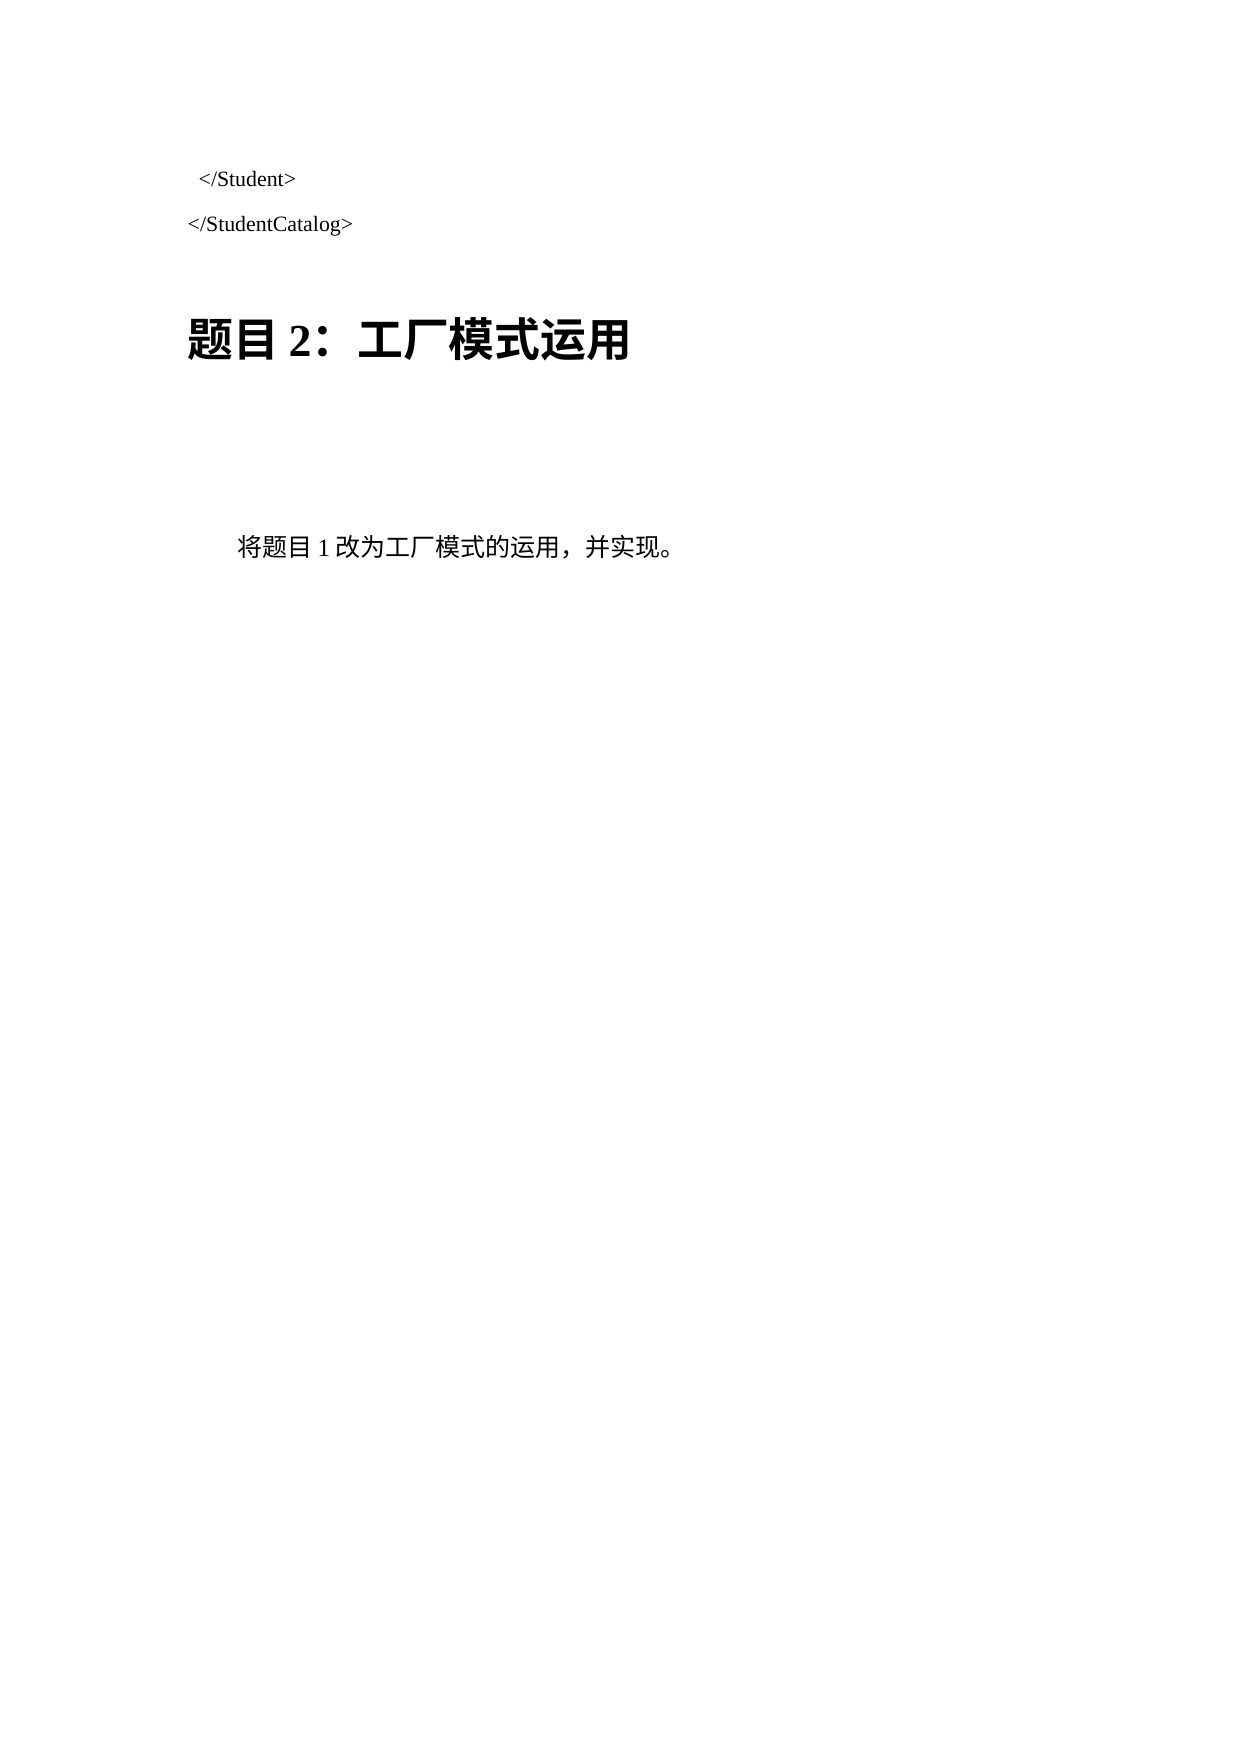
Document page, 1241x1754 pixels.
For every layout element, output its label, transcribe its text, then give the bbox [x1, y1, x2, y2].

text 将题目1改为工厂模式的运用，并实现。 [187, 513, 1053, 578]
list </StudentCatalog> [187, 207, 1053, 239]
list </Student> [187, 162, 1053, 194]
subtitle 题目2：工厂模式运用 [187, 288, 1053, 385]
